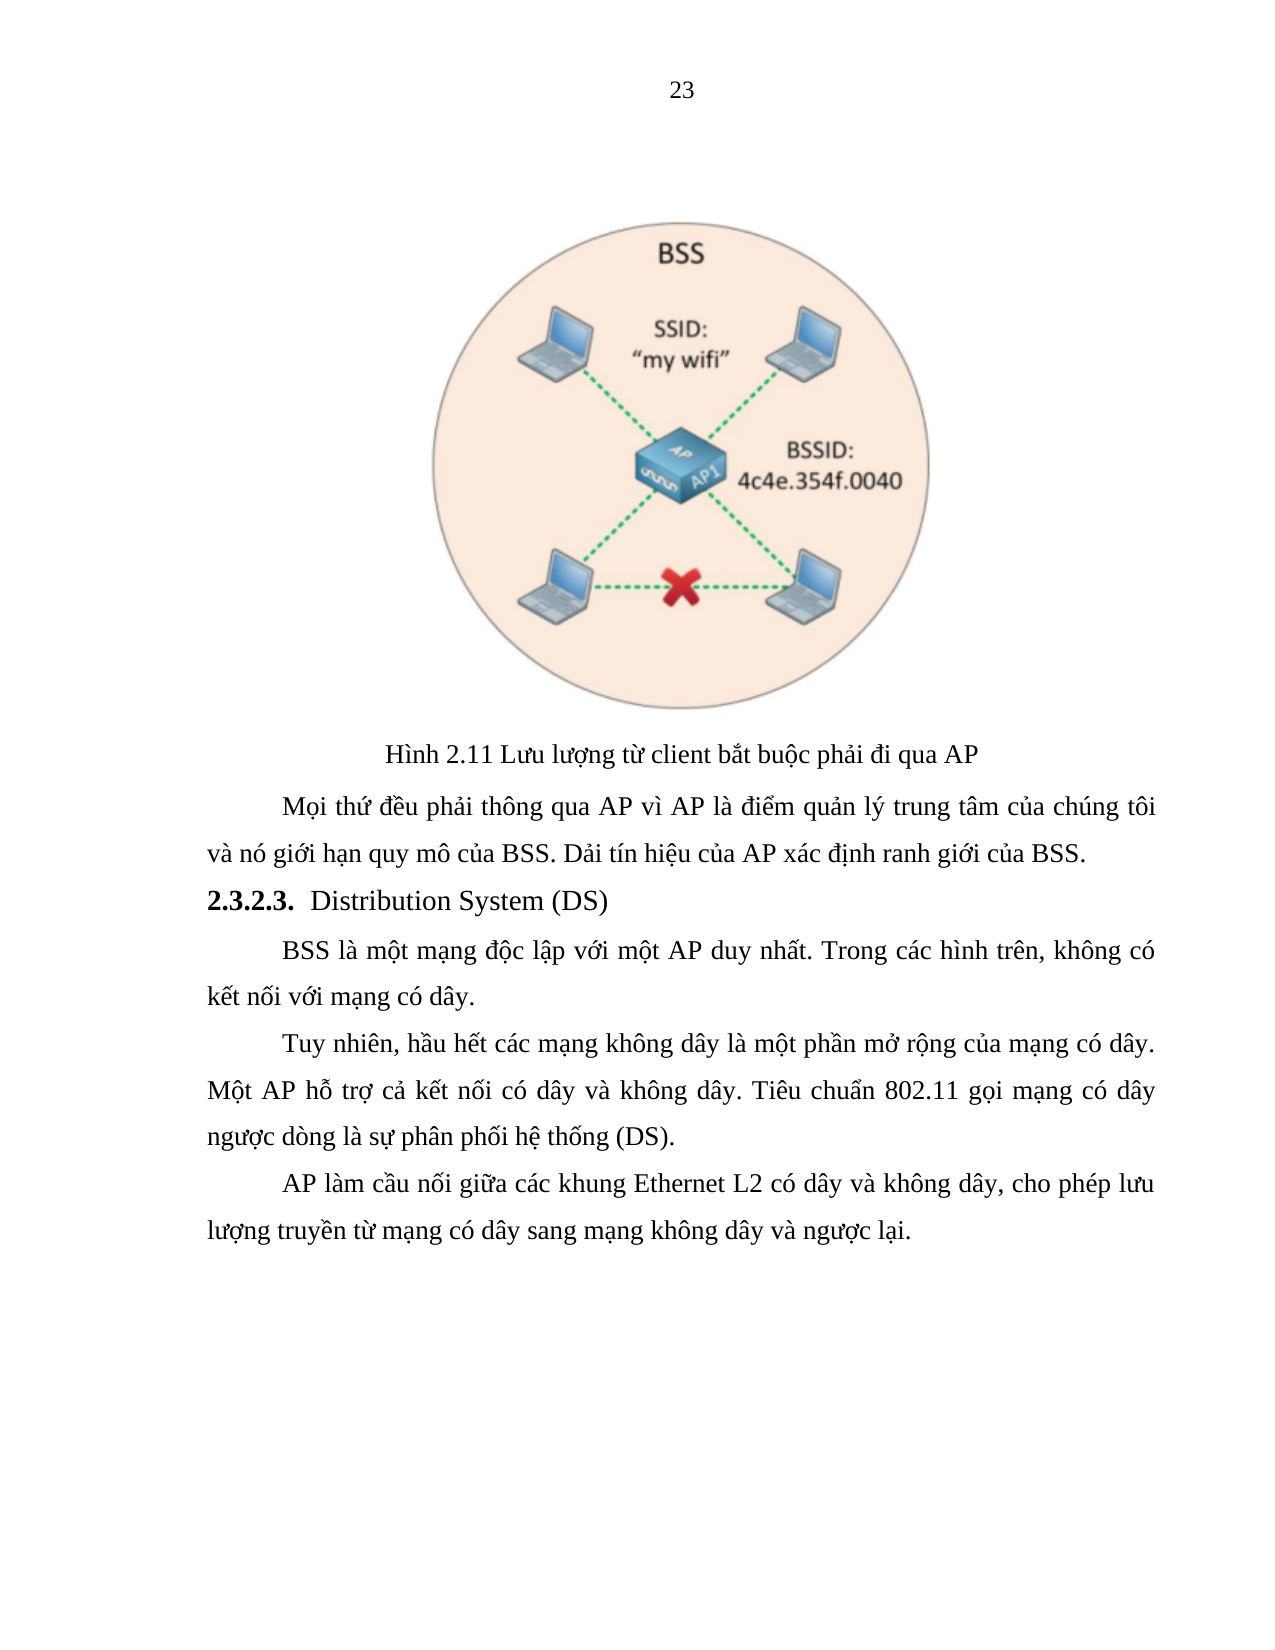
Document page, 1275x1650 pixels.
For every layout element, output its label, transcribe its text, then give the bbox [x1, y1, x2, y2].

text Distribution System (DS) [207, 883, 1157, 917]
text Mọi thứ đều phải thông qua AP vì AP là điểm quản lý trung tâm của chúng tôi và nó giới hạn quy mô của BSS. Dải tín hiệu của AP xác định ranh giới của BSS. [207, 790, 1157, 868]
text Hình 2.11 Lưu lượng từ client bắt buộc phải đi qua AP [207, 738, 1157, 769]
picture [403, 206, 960, 718]
text BSS là một mạng độc lập với một AP duy nhất. Trong các hình trên, không có kết nối với mạng có dây. [207, 934, 1157, 1012]
text Tuy nhiên, hầu hết các mạng không dây là một phần mở rộng của mạng có dây. Một AP hỗ trợ cả kết nối có dây và không dây. Tiêu chuẩn 802.11 gọi mạng có dây ngược dòng là sự phân phối hệ thống (DS). [207, 1027, 1157, 1152]
text AP làm cầu nối giữa các khung Ethernet L2 có dây và không dây, cho phép lưu lượng truyền từ mạng có dây sang mạng không dây và ngược lại. [207, 1167, 1157, 1245]
